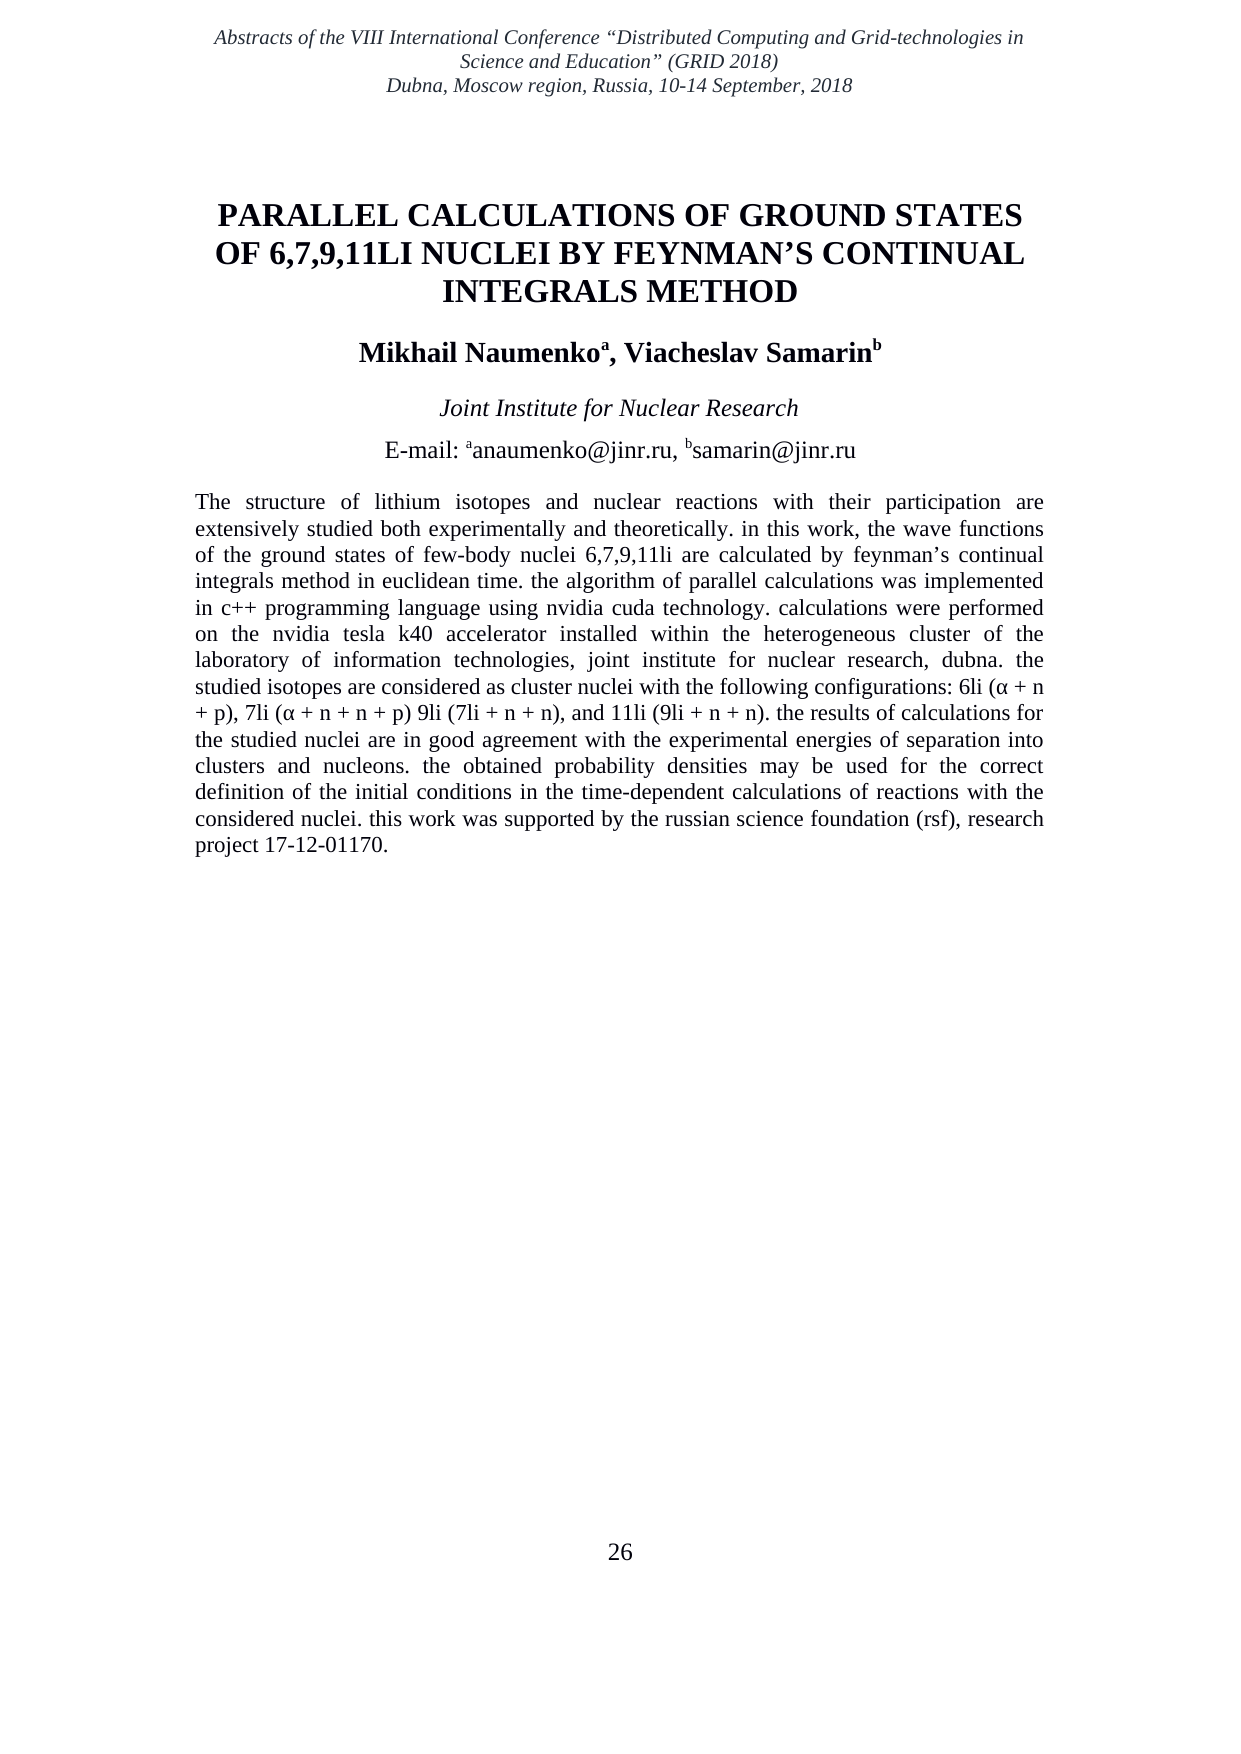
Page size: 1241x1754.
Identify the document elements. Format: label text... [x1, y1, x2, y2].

title PARALLEL CALCULATIONS OF GROUND STATES OF 6,7,9,11LI NUCLEI BY FEYNMAN’S CONTINUAL INTEGRALS METHOD [195, 195, 1045, 310]
text E-mail: aanaumenko@jinr.ru, bsamarin@jinr.ru [195, 435, 1045, 463]
text The structure of lithium isotopes and nuclear reactions with their participation are extensively studied both experimentally and theoretically. in this work, the wave functions of the ground states of few-body nuclei 6,7,9,11li are calculated by feynman’s continual integrals method in euclidean time. the algorithm of parallel calculations was implemented in c++ programming language using nvidia cuda technology. calculations were performed on the nvidia tesla k40 accelerator installed within the heterogeneous cluster of the laboratory of information technologies, joint institute for nuclear research, dubna. the studied isotopes are considered as cluster nuclei with the following configurations: 6li (α + n + p), 7li (α + n + n + p) 9li (7li + n + n), and 11li (9li + n + n). the results of calculations for the studied nuclei are in good agreement with the experimental energies of separation into clusters and nucleons. the obtained probability densities may be used for the correct definition of the initial conditions in the time-dependent calculations of reactions with the considered nuclei. this work was supported by the russian science foundation (rsf), research project 17-12-01170. [195, 488, 1045, 857]
text Joint Institute for Nuclear Research [195, 393, 1045, 422]
text Mikhail Naumenkoa, Viacheslav Samarinb [195, 335, 1045, 368]
